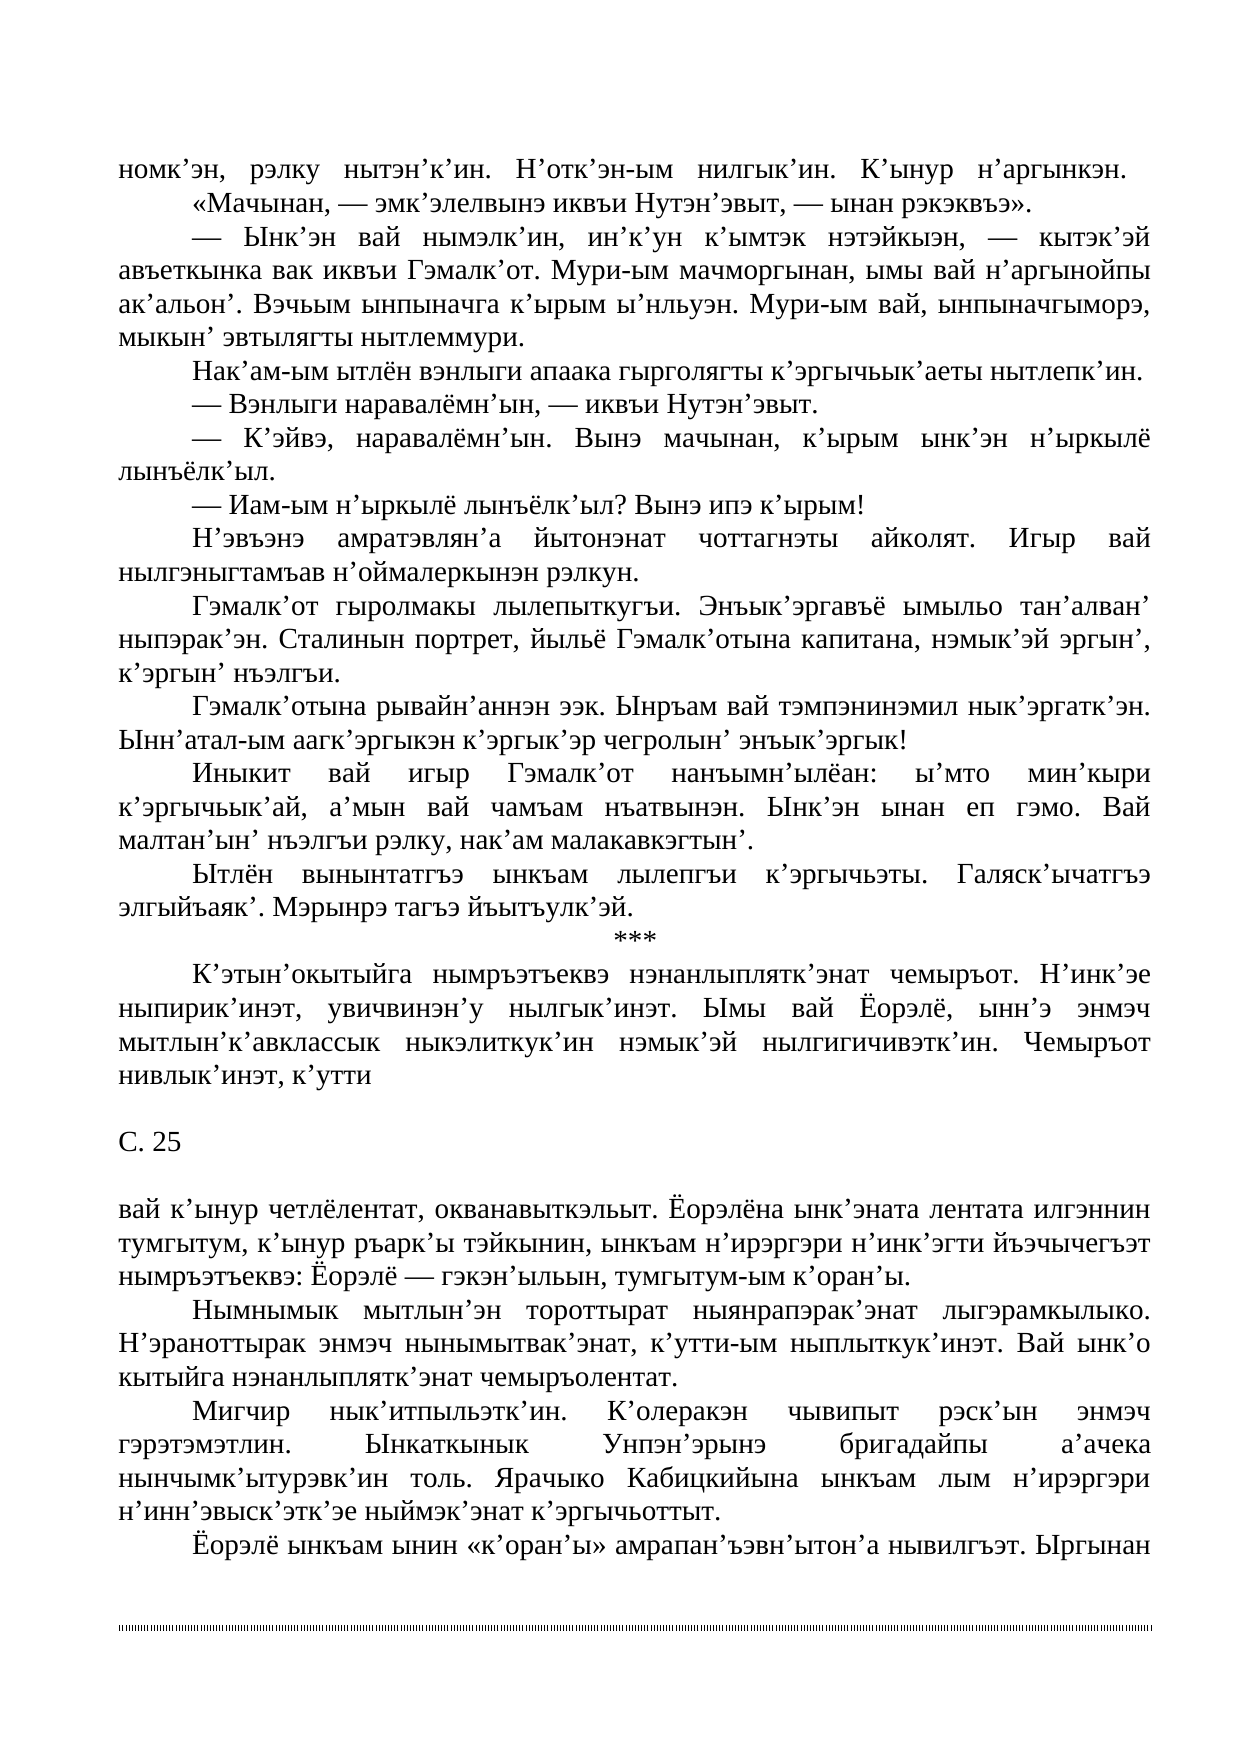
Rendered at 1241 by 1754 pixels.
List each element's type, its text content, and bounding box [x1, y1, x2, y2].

text — Ынк’эн вай нымэлк’ин, ин’к’ун к’ымтэк нэтэйкыэн, — кытэк’эй авъеткынка вак иквъи Гэмалк’от. Мури-ым мачморгынан, ымы вай н’аргынойпы ак’альон’. Вэчьым ынпыначга к’ырым ы’нльуэн. Мури-ым вай, ынпыначгыморэ, мыкын’ эвтылягты нытлеммури. [118, 219, 1152, 353]
text номк’эн, рэлку нытэн’к’ин. Н’отк’эн-ым нилгык’ин. К’ынур н’аргынкэн. «Мачынан, — эмк’элелвынэ иквъи Нутэн’эвыт, — ынан рэкэквъэ». [118, 152, 1152, 219]
text К’этын’окытыйга нымръэтъеквэ нэнанлыплятк’энат чемыръот. Н’инк’эе ныпирик’инэт, увичвинэн’у нылгык’инэт. Ымы вай Ёорэлё, ынн’э энмэч мытлын’к’авклассык ныкэлиткук’ин нэмык’эй нылгигичивэтк’ин. Чемыръот нивлык’инэт, к’утти [118, 957, 1152, 1091]
text *** [118, 923, 1152, 957]
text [118, 1393, 1152, 1631]
text — К’эйвэ, наравалёмн’ын. Вынэ мачынан, к’ырым ынк’эн н’ыркылё лынъёлк’ыл. [118, 420, 1152, 487]
text Нак’ам-ым ытлён вэнлыги апаака гырголягты к’эргычьык’аеты нытлепк’ин. — Вэнлыги наравалёмн’ын, — иквъи Нутэн’эвыт. [118, 353, 1152, 420]
text вай к’ынур четлёлентат, окванавыткэльыт. Ёорэлёна ынк’эната лентата илгэннин тумгытум, к’ынур ръарк’ы тэйкынин, ынкъам н’ирэргэри н’инк’эгти йъэчычегъэт нымръэтъеквэ: Ёорэлё — гэкэн’ыльын, тумгытум-ым к’оран’ы. [118, 1191, 1152, 1292]
text С. 25 [118, 1124, 1152, 1158]
text — Иам-ым н’ыркылё лынъёлк’ыл? Вынэ ипэ к’ырым! Н’эвъэнэ амратэвлян’а йытонэнат чоттагнэты айколят. Игыр вай нылгэныгтамъав н’оймалеркынэн рэлкун. [118, 487, 1152, 588]
text Нымнымык мытлын’эн тороттырат ныянрапэрак’энат лыгэрамкылыко. Н’эраноттырак энмэч нынымытвак’энат, к’утти-ым ныплыткук’инэт. Вай ынк’о кытыйга нэнанлыплятк’энат чемыръолентат. [118, 1292, 1152, 1393]
text Гэмалк’от гыролмакы лылепыткугъи. Энъык’эргавъё ымыльо тан’алван’ ныпэрак’эн. Сталинын портрет, йыльё Гэмалк’отына капитана, нэмык’эй эргын’, к’эргын’ нъэлгъи. [118, 588, 1152, 688]
text Гэмалк’отына рывайн’аннэн ээк. Ынръам вай тэмпэнинэмил нык’эргатк’эн. Ынн’атал-ым аагк’эргыкэн к’эргык’эр чегролын’ энъык’эргык! [118, 688, 1152, 755]
text Иныкит вай игыр Гэмалк’от нанъымн’ылёан: ы’мто мин’кыри к’эргычьык’ай, а’мын вай чамъам нъатвынэн. Ынк’эн ынан еп гэмо. Вай малтан’ын’ нъэлгъи рэлку, нак’ам малакавкэгтын’. Ытлён вынынтатгъэ ынкъам лылепгъи к’эргычьэты. Галяск’ычатгъэ элгыйъаяк’. Мэрынрэ тагъэ йъытъулк’эй. [118, 755, 1152, 923]
